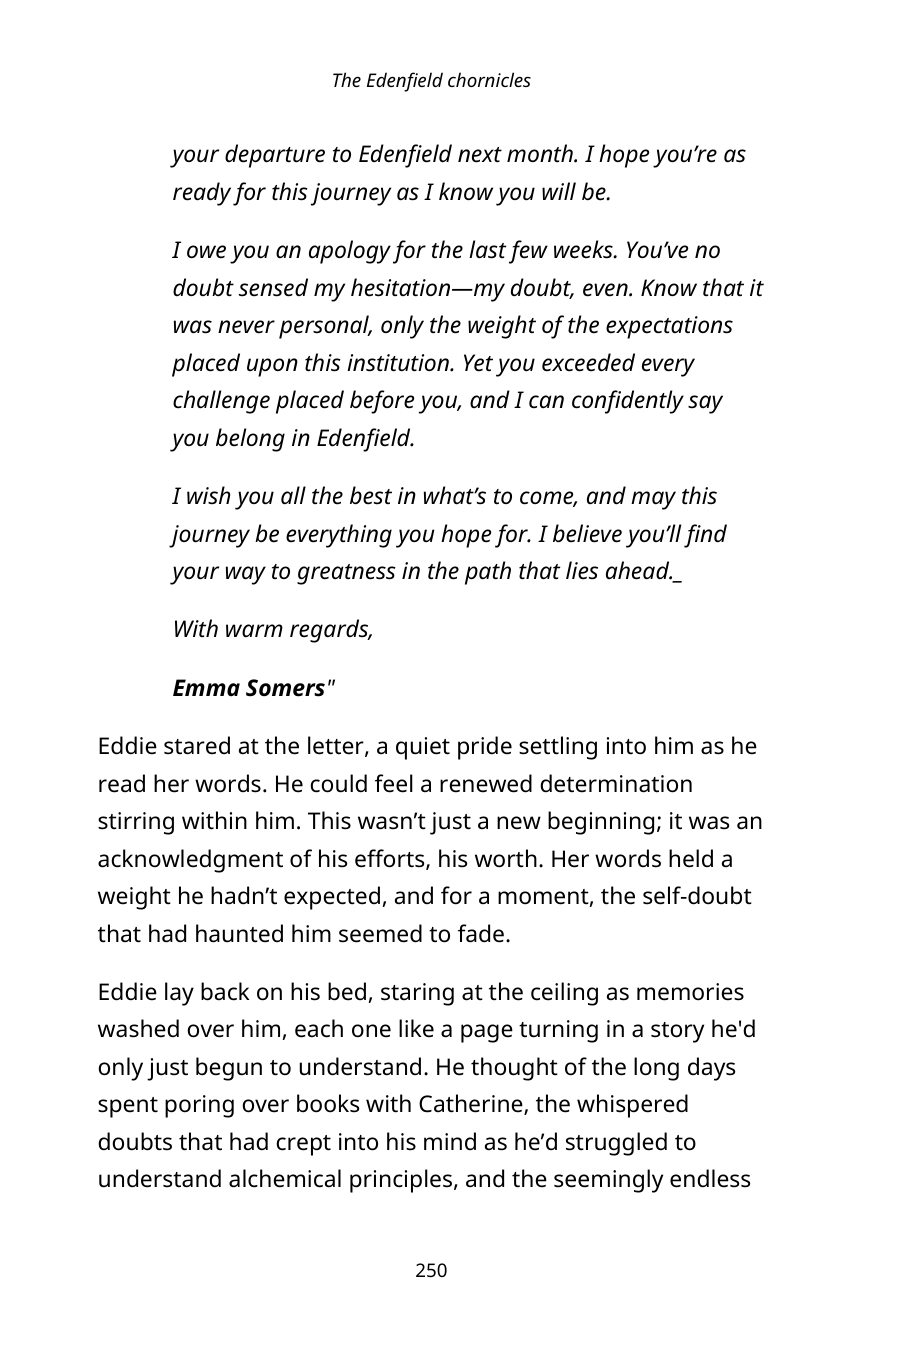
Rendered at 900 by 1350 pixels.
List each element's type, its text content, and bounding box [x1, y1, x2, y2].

text I wish you all the best in what’s to come, and may this journey be everything you hope for. I believe you’ll find your way to greatness in the path that lies ahead._ [172, 480, 765, 586]
text I owe you an apology for the last few weeks. You’ve no doubt sensed my hesitation—my doubt, even. Know that it was never personal, only the weight of the expectations placed upon this institution. Yet you exceeded every challenge placed before you, and I can confidently say you belong in Edenfield. [172, 234, 765, 453]
text Emma Somers" [172, 672, 765, 703]
text Eddie stared at the letter, a quiet pride settling into him as he read her words. He could feel a renewed determination stirring within him. This wasn’t just a new beginning; it was an acknowledgment of his efforts, his worth. Her words held a weight he hadn’t expected, and for a moment, the self-doubt that had haunted him seemed to fade. [97, 730, 765, 949]
text With warm regards, [172, 613, 765, 645]
